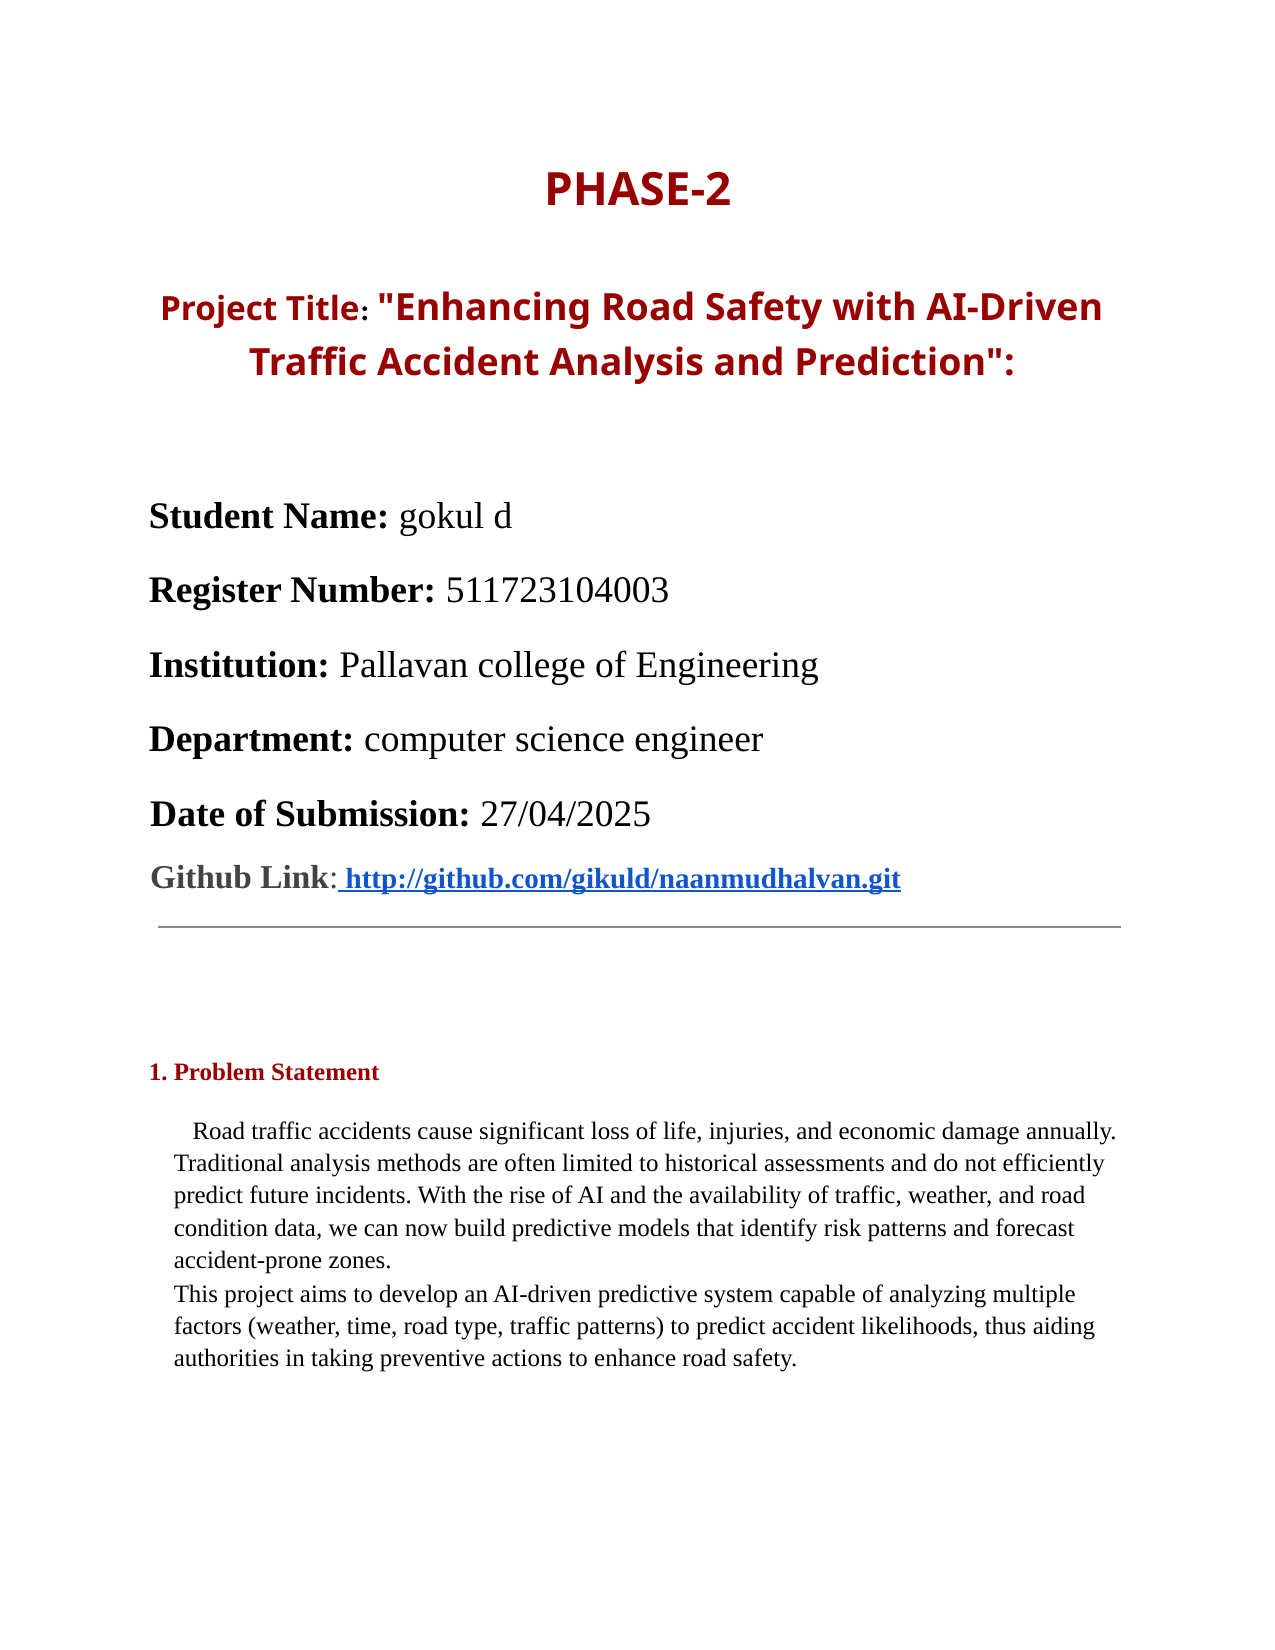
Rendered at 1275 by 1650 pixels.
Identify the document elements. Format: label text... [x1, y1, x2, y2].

text Register Number: 511723104003 [148, 567, 1121, 611]
text Date of Submission: 27/04/2025 [150, 791, 1121, 834]
text Github Link: http://github.com/gikuld/naanmudhalvan.git [150, 857, 1121, 896]
text Institution: Pallavan college of Engineering [148, 642, 1121, 685]
text Student Name: gokul d [148, 493, 1121, 536]
text Project Title: "Enhancing Road Safety with AI-Driven Traffic Accident Analysis and Prediction": [150, 280, 1113, 387]
text Department: computer science engineer [148, 716, 1121, 759]
text PHASE-2 [154, 156, 1121, 218]
text This project aims to develop an AI-driven predictive system capable of analyzing multiple factors (weather, time, road type, traffic patterns) to predict accident likelihoods, thus aiding authorities in taking preventive actions to enhance road safety. [173, 1279, 1121, 1372]
text Road traffic accidents cause significant loss of life, injuries, and economic damage annually. Traditional analysis methods are often limited to historical assessments and do not efficiently predict future incidents. With the rise of AI and the availability of traffic, weather, and road condition data, we can now build predictive models that identify risk patterns and forecast accident-prone zones. [173, 1116, 1121, 1274]
subtitle Problem Statement [148, 1057, 1121, 1086]
